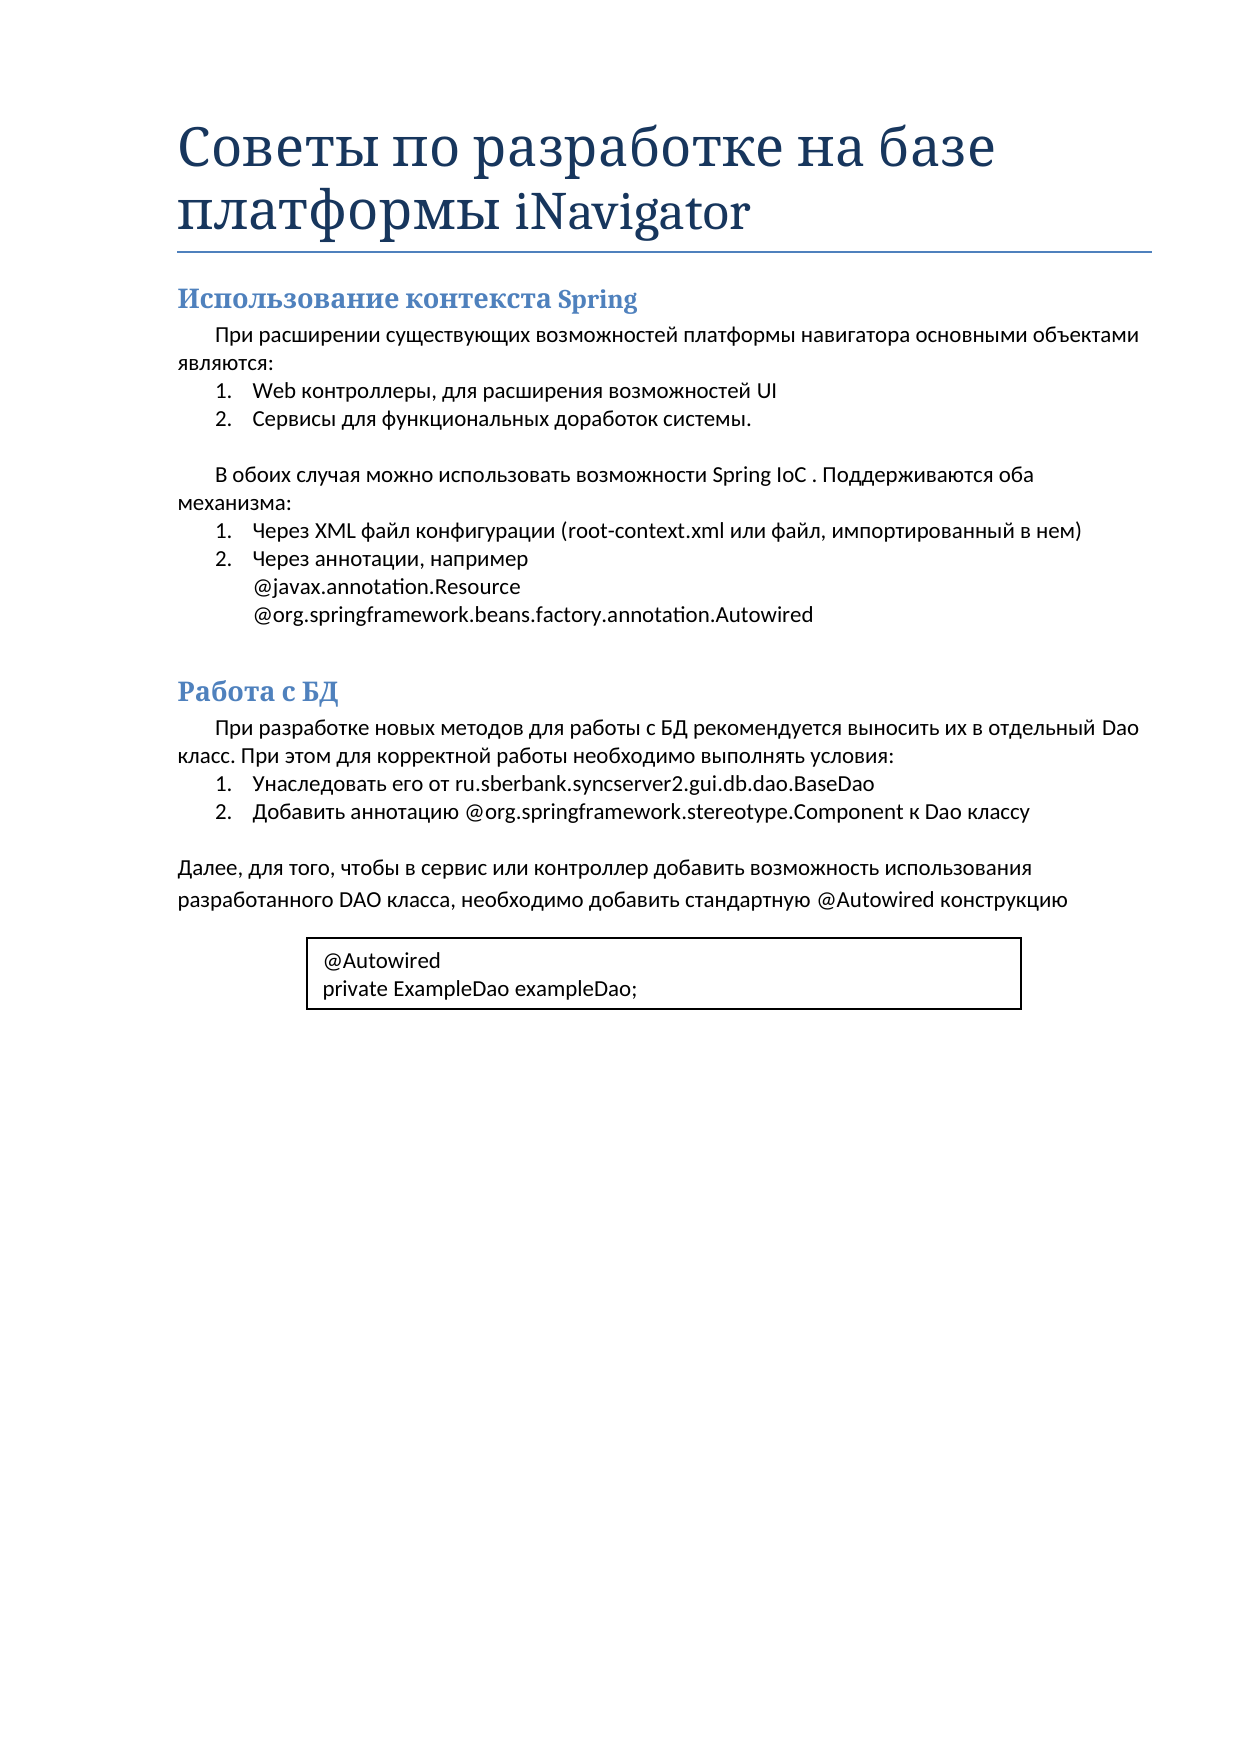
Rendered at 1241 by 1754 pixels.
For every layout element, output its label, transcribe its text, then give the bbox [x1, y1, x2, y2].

list Добавить аннотацию @org.springframework.stereotype.Component к Dao классу [215, 797, 1152, 825]
title Советы по разработке на базе платформы iNavigator [177, 118, 1152, 251]
list Унаследовать его от ru.sberbank.syncserver2.gui.db.dao.BaseDao [215, 769, 1152, 797]
text @javax.annotation.Resource [252, 572, 1152, 600]
text При разработке новых методов для работы с БД рекомендуется выносить их в отдельный Dao класс. При этом для корректной работы необходимо выполнять условия: [177, 713, 1152, 769]
text При расширении существующих возможностей платформы навигатора основными объектами являются: [177, 320, 1152, 376]
subtitle Работа с БД [177, 677, 1152, 708]
text @org.springframework.beans.factory.annotation.Autowired [252, 600, 1152, 628]
list Через аннотации, например [215, 544, 1152, 572]
subtitle Использование контекста Spring [177, 284, 1152, 316]
list Сервисы для функциональных доработок системы. [215, 404, 1152, 432]
text В обоих случая можно использовать возможности Spring IoC . Поддерживаются оба механизма: [177, 460, 1152, 516]
list Через XML файл конфигурации (root-context.xml или файл, импортированный в нем) [215, 516, 1152, 544]
text Далее, для того, чтобы в сервис или контроллер добавить возможность использования разработанного DAO класса, необходимо добавить стандартную @Autowired конструкцию [177, 853, 1152, 913]
list Web контроллеры, для расширения возможностей UI [215, 376, 1152, 404]
